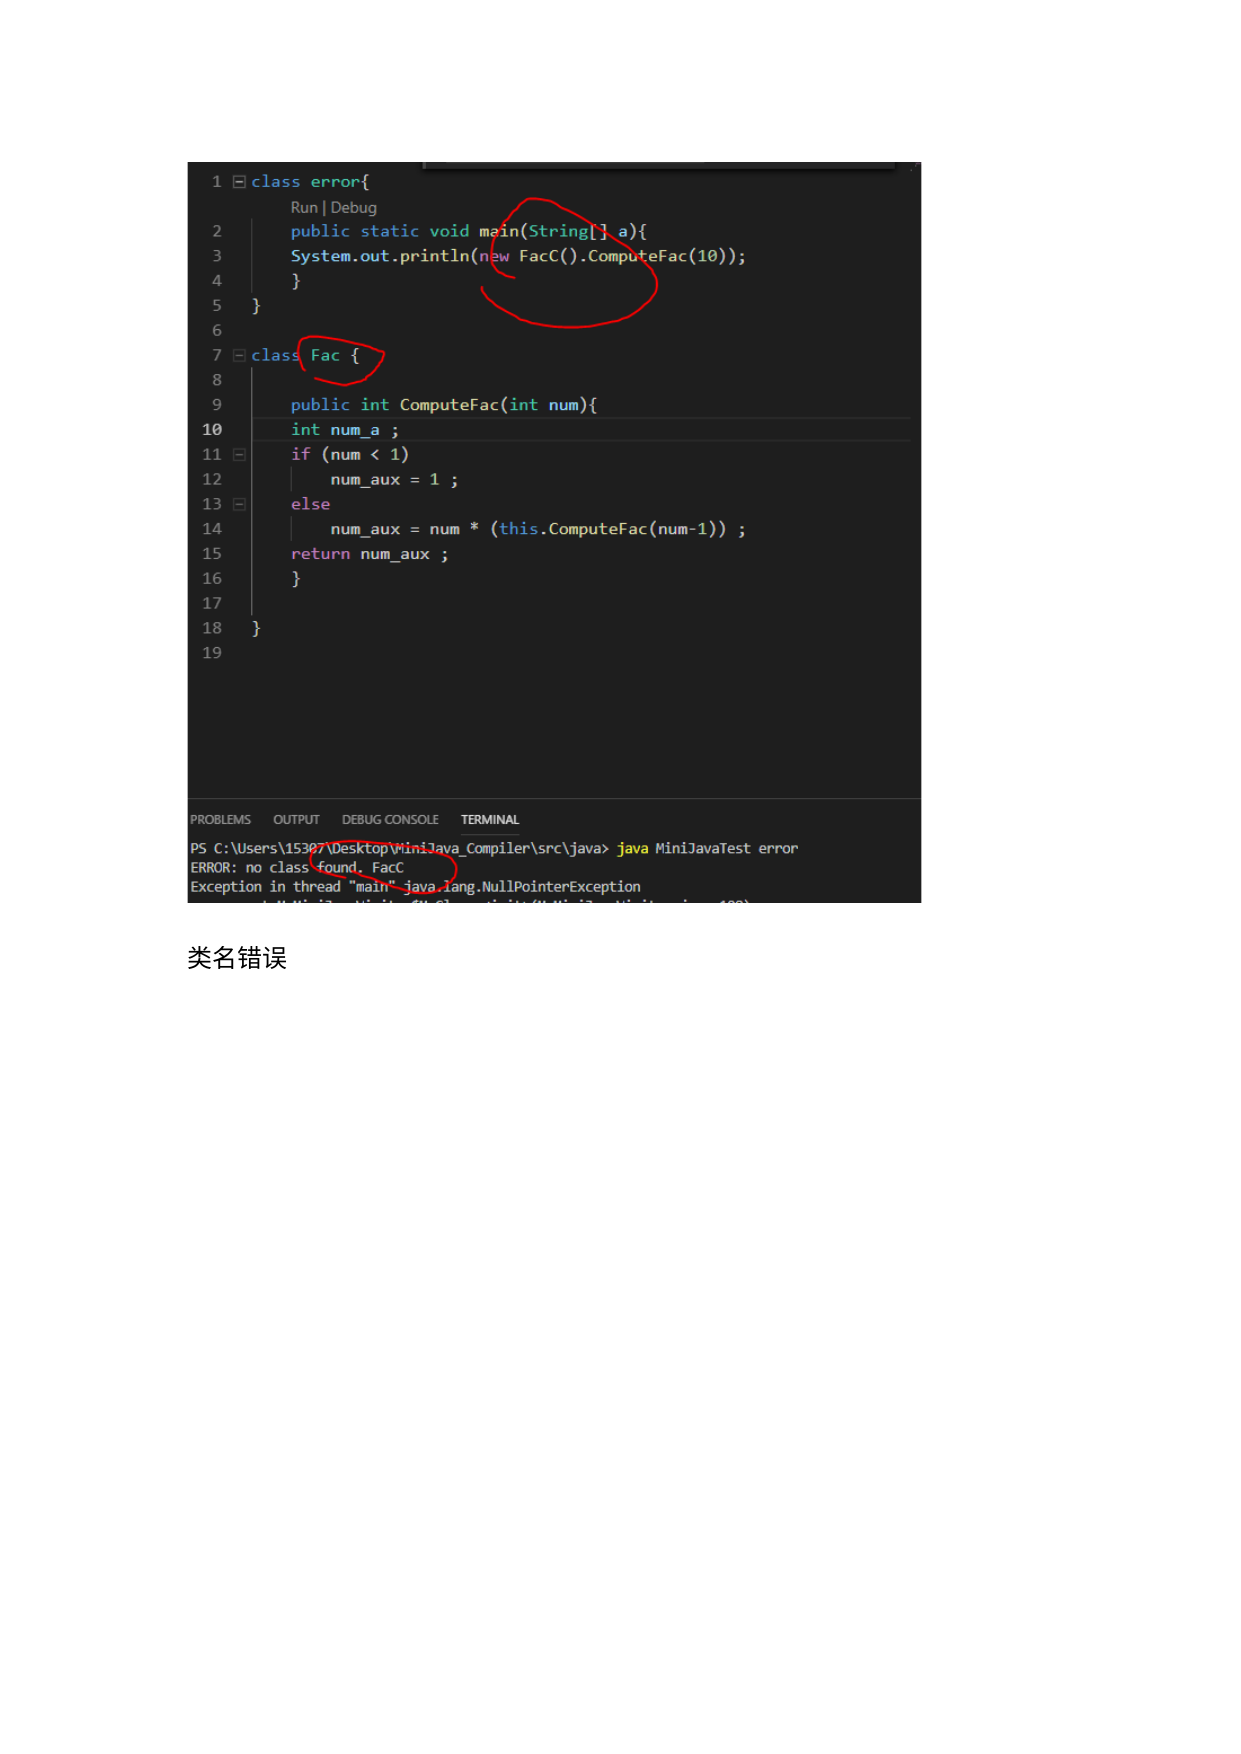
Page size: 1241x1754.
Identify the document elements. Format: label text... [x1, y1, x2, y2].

picture [187, 162, 922, 903]
text 类名错误 [187, 924, 1053, 989]
